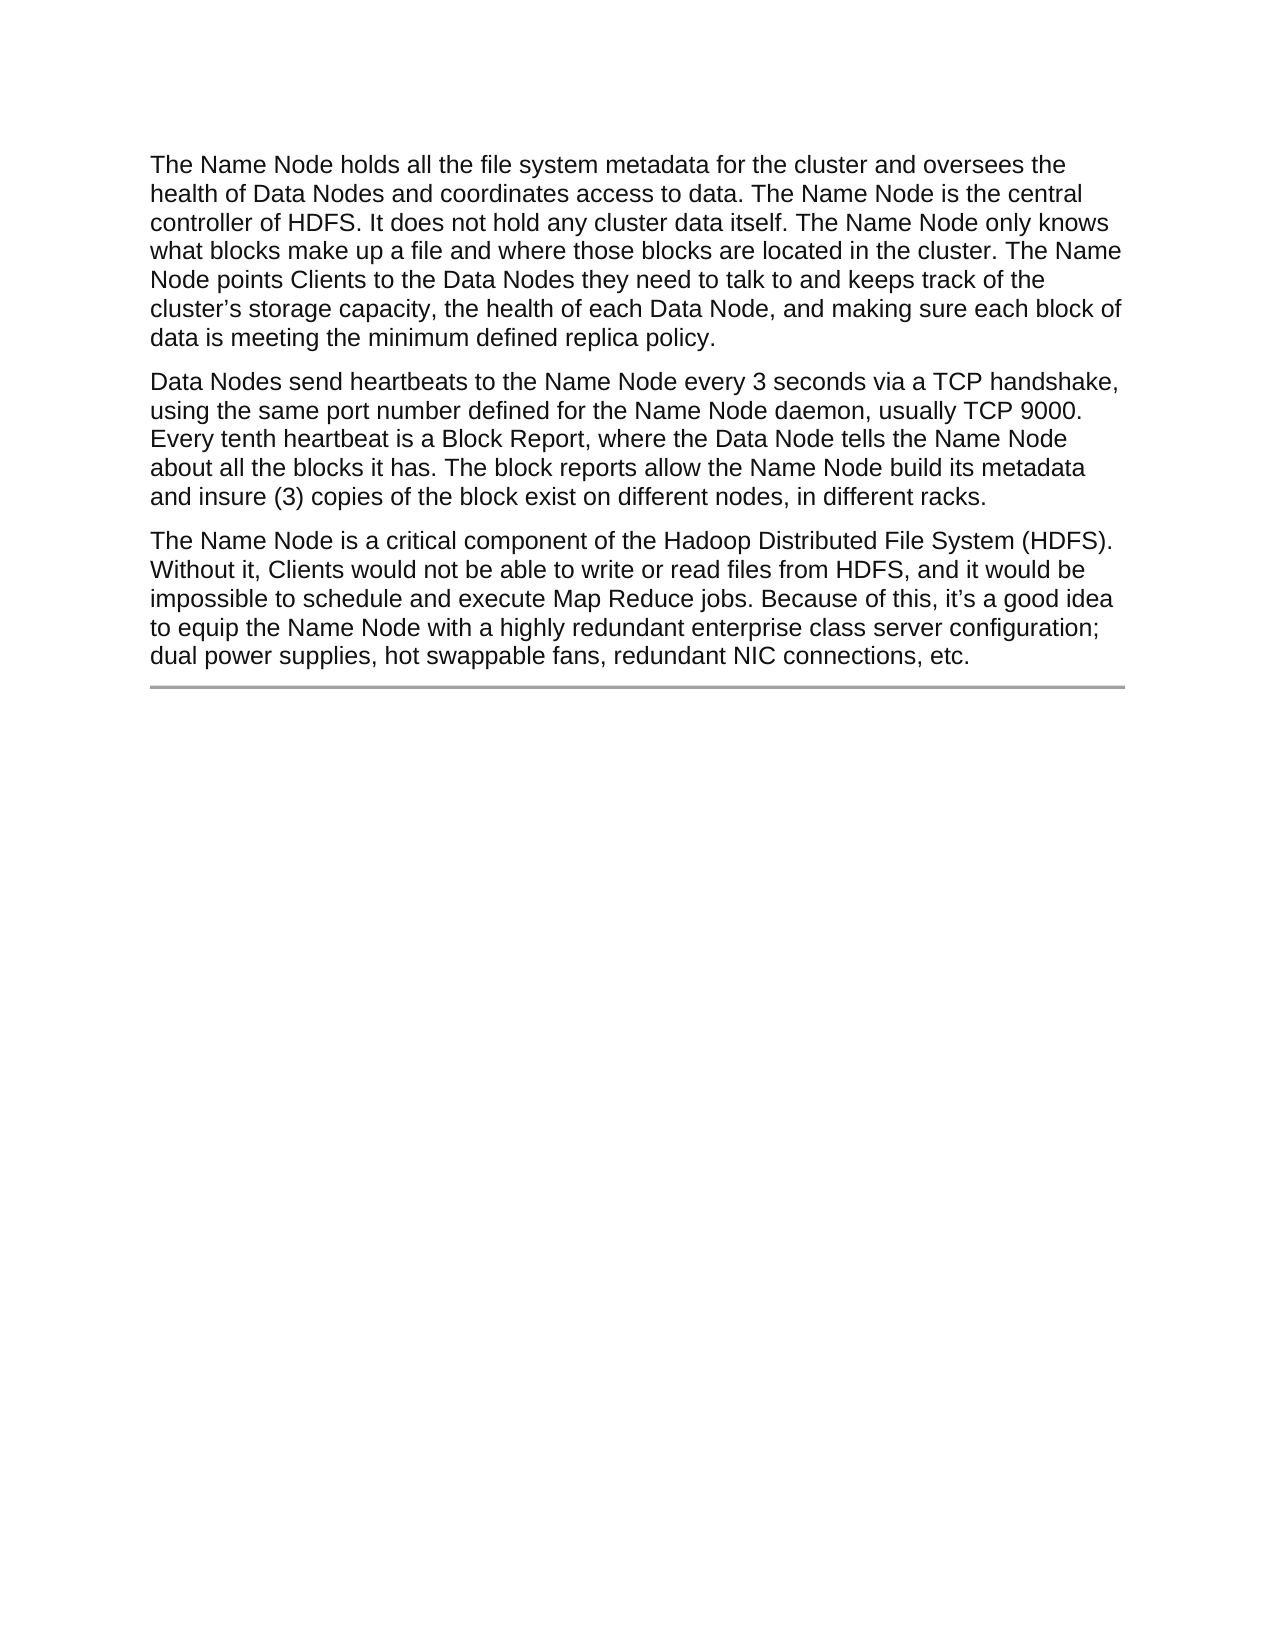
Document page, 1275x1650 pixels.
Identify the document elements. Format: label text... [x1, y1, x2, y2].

text The Name Node holds all the file system metadata for the cluster and oversees the health of Data Nodes and coordinates access to data. The Name Node is the central controller of HDFS. It does not hold any cluster data itself. The Name Node only knows what blocks make up a file and where those blocks are located in the cluster. The Name Node points Clients to the Data Nodes they need to talk to and keeps track of the cluster’s storage capacity, the health of each Data Node, and making sure each block of data is meeting the minimum defined replica policy. [150, 150, 1125, 351]
text Data Nodes send heartbeats to the Name Node every 3 seconds via a TCP handshake, using the same port number defined for the Name Node daemon, usually TCP 9000. Every tenth heartbeat is a Block Report, where the Data Node tells the Name Node about all the blocks it has. The block reports allow the Name Node build its metadata and insure (3) copies of the block exist on different nodes, in different racks. [150, 367, 1125, 511]
text The Name Node is a critical component of the Hadoop Distributed File System (HDFS). Without it, Clients would not be able to write or read files from HDFS, and it would be impossible to schedule and execute Map Reduce jobs. Because of this, it’s a good idea to equip the Name Node with a highly redundant enterprise class server configuration; dual power supplies, hot swappable fans, redundant NIC connections, etc. [150, 526, 1125, 670]
